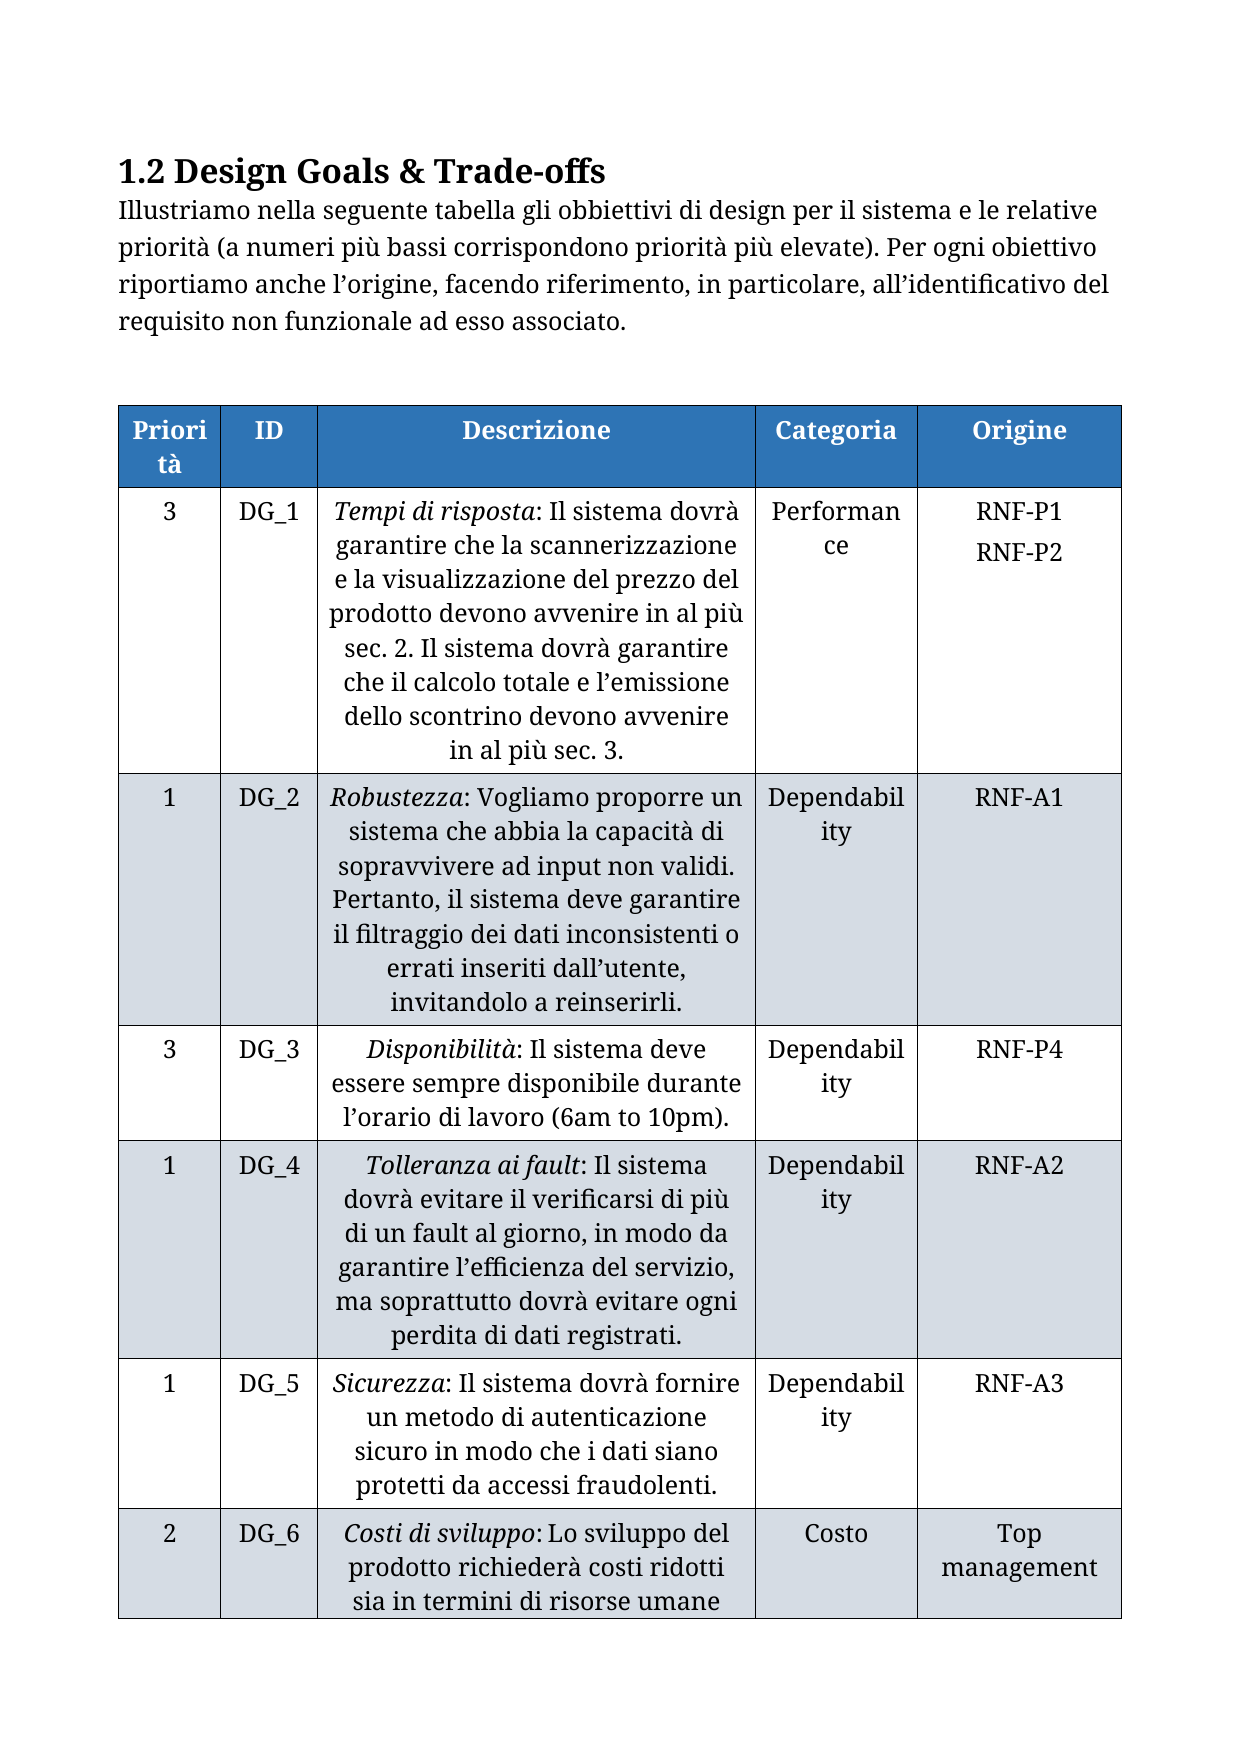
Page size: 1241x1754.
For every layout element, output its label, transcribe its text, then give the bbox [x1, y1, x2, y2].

table_header Priorità [119, 406, 220, 487]
table_cell Top management [918, 1509, 1121, 1618]
table_header Descrizione [318, 406, 755, 487]
table_cell Sicurezza: Il sistema dovrà fornire un metodo di autenticazione sicuro in modo che i dati siano protetti da accessi fraudolenti. [318, 1359, 755, 1508]
table_cell 3 [119, 1026, 220, 1140]
table_cell Tempi di risposta: Il sistema dovrà garantire che la scannerizzazione e la visualizzazione del prezzo del prodotto devono avvenire in al più sec. 2. Il sistema dovrà garantire che il calcolo totale e l’emissione dello scontrino devono avvenire in al più sec. 3. [318, 488, 755, 773]
table_cell Costo [756, 1509, 917, 1618]
table_cell DG_5 [221, 1359, 317, 1508]
table_cell Dependability [756, 774, 917, 1025]
table_cell Dependability [756, 1359, 917, 1508]
table_cell DG_6 [221, 1509, 317, 1618]
table_cell 3 [119, 488, 220, 773]
text Illustriamo nella seguente tabella gli obbiettivi di design per il sistema e le relative priorità (a numeri più bassi corrispondono priorità più elevate). Per ogni obiettivo riportiamo anche l’origine, facendo riferimento, in particolare, all’identificativo del requisito non funzionale ad esso associato. [118, 193, 1122, 337]
table_cell DG_2 [221, 774, 317, 1025]
table_cell Performance [756, 488, 917, 773]
table_cell DG_4 [221, 1141, 317, 1358]
table_cell 1 [119, 774, 220, 1025]
table_cell RNF-A3 [918, 1359, 1121, 1508]
table_cell DG_3 [221, 1026, 317, 1140]
table_header Origine [918, 406, 1121, 487]
table_cell DG_1 [221, 488, 317, 773]
table_cell RNF-P1 RNF-P2 [918, 488, 1121, 773]
table_header ID [221, 406, 317, 487]
table_cell 1 [119, 1141, 220, 1358]
table_header Categoria [756, 406, 917, 487]
table_cell Dependability [756, 1026, 917, 1140]
table_cell RNF-A1 [918, 774, 1121, 1025]
table_cell Tolleranza ai fault: Il sistema dovrà evitare il verificarsi di più di un fault al giorno, in modo da garantire l’efficienza del servizio, ma soprattutto dovrà evitare ogni perdita di dati registrati. [318, 1141, 755, 1358]
table_cell Disponibilità: Il sistema deve essere sempre disponibile durante l’orario di lavoro (6am to 10pm). [318, 1026, 755, 1140]
table_cell Dependability [756, 1141, 917, 1358]
table_cell 2 [119, 1509, 220, 1618]
text 1.2 Design Goals & Trade-offs [118, 148, 1122, 193]
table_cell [318, 1509, 755, 1618]
table_cell 1 [119, 1359, 220, 1508]
table_cell RNF-P4 [918, 1026, 1121, 1140]
table_cell Robustezza: Vogliamo proporre un sistema che abbia la capacità di sopravvivere ad input non validi. Pertanto, il sistema deve garantire il filtraggio dei dati inconsistenti o errati inseriti dall’utente, invitandolo a reinserirli. [318, 774, 755, 1025]
table_cell RNF-A2 [918, 1141, 1121, 1358]
